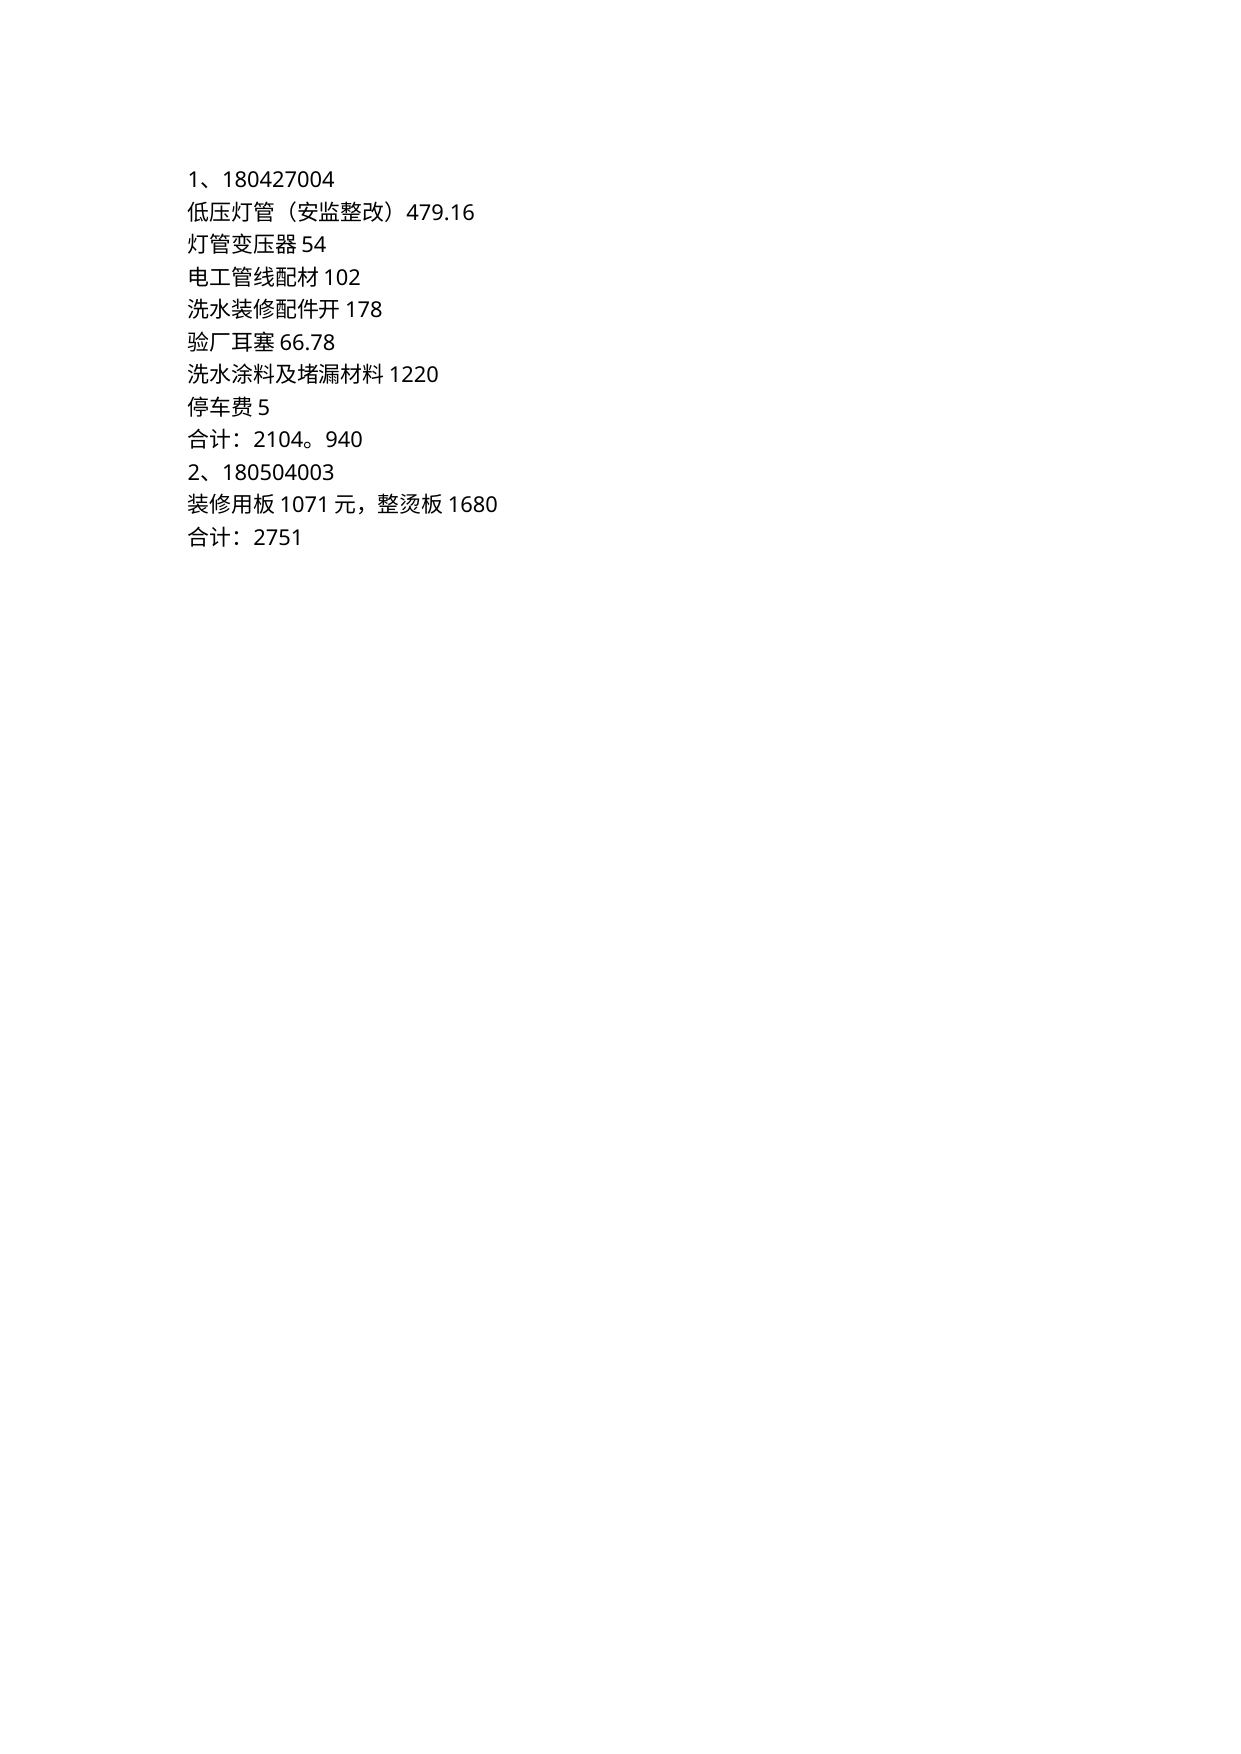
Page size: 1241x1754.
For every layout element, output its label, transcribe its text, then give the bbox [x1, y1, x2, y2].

text 洗水装修配件开178 [187, 292, 1053, 324]
text 低压灯管（安监整改）479.16 [187, 194, 1053, 227]
text 停车费5 [187, 389, 1053, 422]
text 2、180504003 [187, 454, 1053, 487]
text 1、180427004 [187, 162, 1053, 194]
text 洗水涂料及堵漏材料1220 [187, 357, 1053, 389]
text 电工管线配材102 [187, 259, 1053, 292]
text 合计：2751 [187, 519, 1053, 552]
text 验厂耳塞66.78 [187, 324, 1053, 357]
text 装修用板1071元，整烫板1680 [187, 487, 1053, 519]
text 灯管变压器54 [187, 227, 1053, 259]
text 合计：2104。940 [187, 422, 1053, 454]
